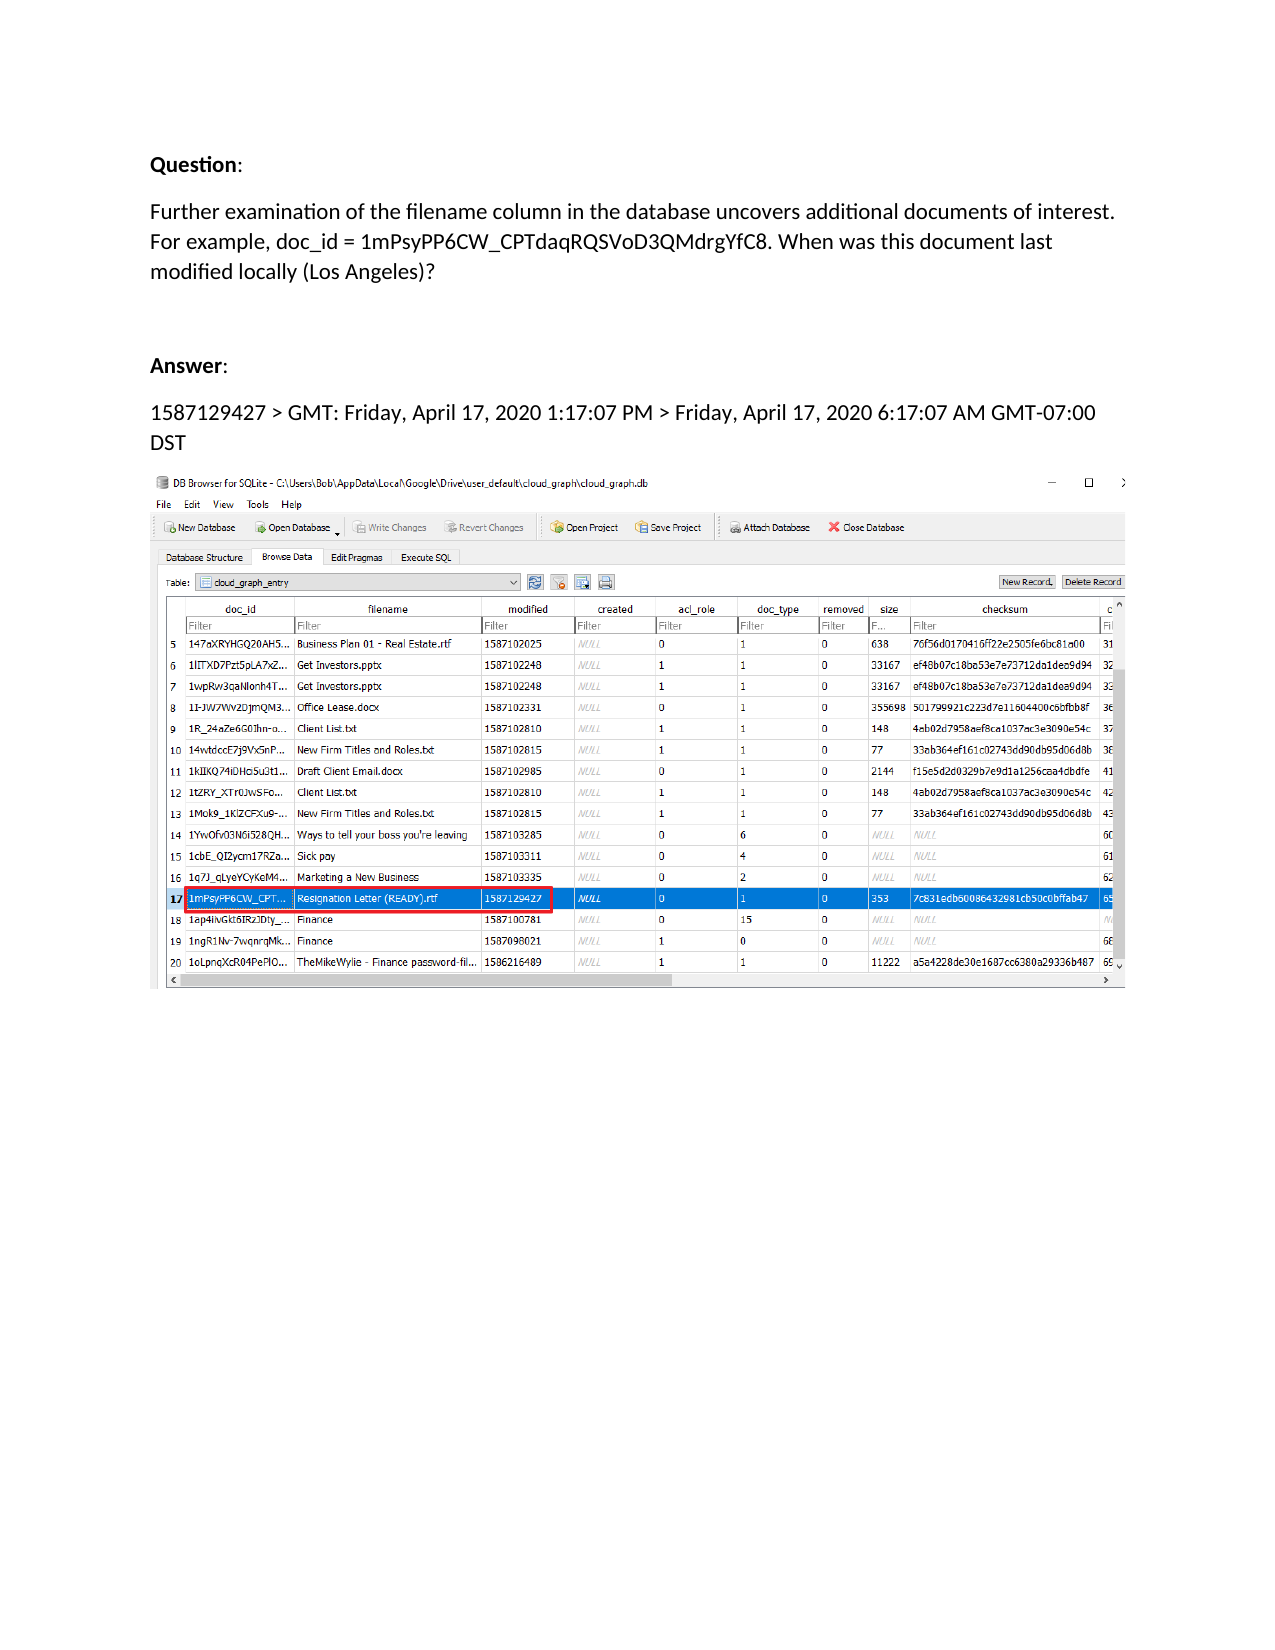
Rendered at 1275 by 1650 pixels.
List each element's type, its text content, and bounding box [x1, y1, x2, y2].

text Further examination of the filename column in the database uncovers additional documents of interest. For example, doc_id = 1mPsyPP6CW_CPTdaqRQSVoD3QMdrgYfC8. When was this document last modified locally (Los Angeles)? [150, 197, 1125, 285]
picture [150, 475, 1125, 989]
text 1587129427 > GMT: Friday, April 17, 2020 1:17:07 PM > Friday, April 17, 2020 6:17:07 AM GMT-07:00 DST [150, 398, 1125, 456]
text Answer: [150, 351, 1125, 379]
text Question: [150, 150, 1125, 178]
